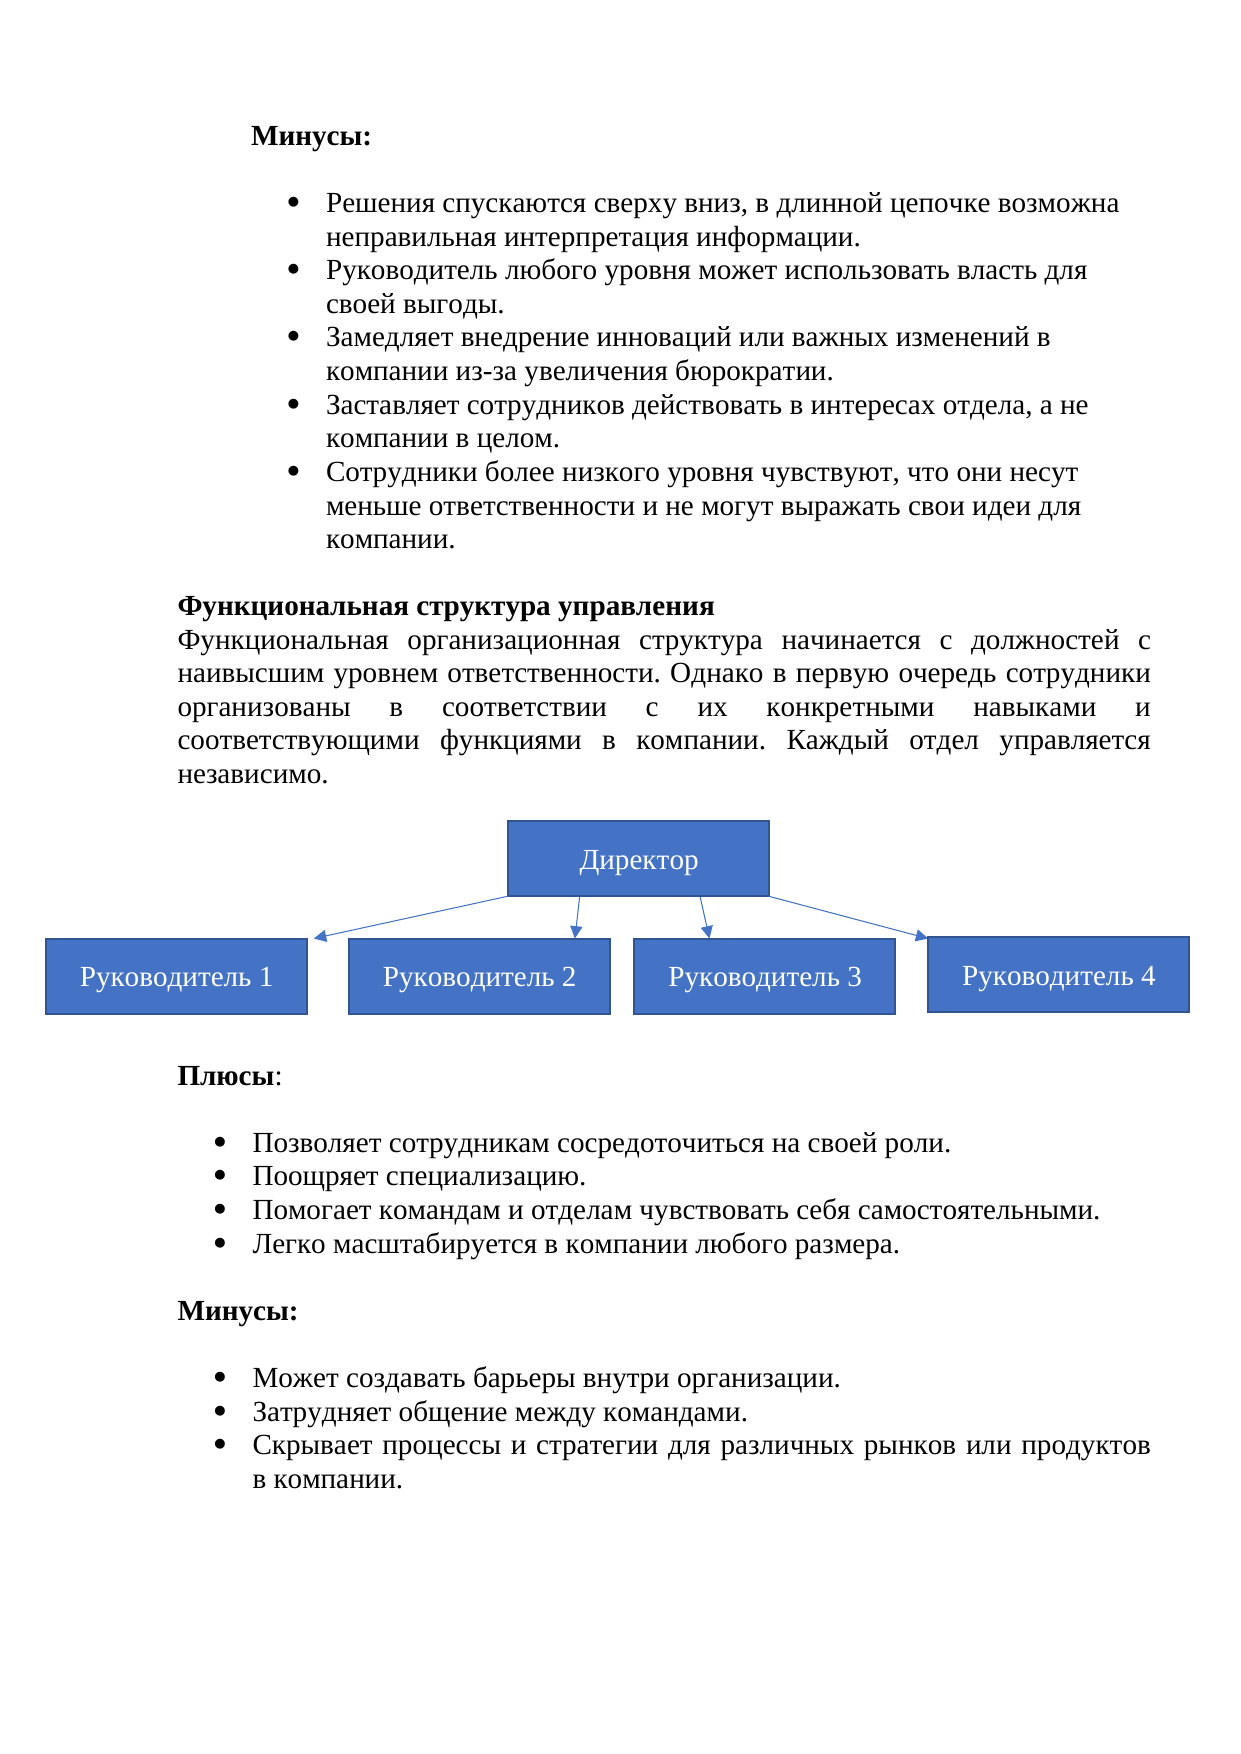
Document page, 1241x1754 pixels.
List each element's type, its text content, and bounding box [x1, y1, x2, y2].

list Замедляет внедрение инноваций или важных изменений в компании из-за увеличения бюрократии. [288, 319, 1152, 387]
list Позволяет сотрудникам сосредоточиться на своей роли. [215, 1125, 1152, 1158]
text Функциональная организационная структура начинается с должностей с наивысшим уровнем ответственности. Однако в первую очередь сотрудники организованы в соответствии с их конкретными навыками и соответствующими функциями в компании. Каждый отдел управляется независимо. [177, 622, 1152, 789]
text Минусы: [177, 118, 1152, 152]
list Заставляет сотрудников действовать в интересах отдела, а не компании в целом. [288, 387, 1152, 454]
list Затрудняет общение между командами. [215, 1394, 1152, 1427]
text Функциональная структура управления [177, 588, 1152, 622]
text Плюсы: [177, 1058, 1152, 1091]
list Сотрудники более низкого уровня чувствуют, что они несут меньше ответственности и не могут выражать свои идеи для компании. [288, 454, 1152, 555]
list Руководитель любого уровня может использовать власть для своей выгоды. [288, 252, 1152, 319]
text Минусы: [177, 1293, 1152, 1327]
list Решения спускаются сверху вниз, в длинной цепочке возможна неправильная интерпретация информации. [288, 185, 1152, 252]
list Помогает командам и отделам чувствовать себя самостоятельными. [215, 1192, 1152, 1226]
list Поощряет специализацию. [215, 1158, 1152, 1192]
list Скрывает процессы и стратегии для различных рынков или продуктов в компании. [215, 1427, 1152, 1494]
list Может создавать барьеры внутри организации. [215, 1360, 1152, 1394]
list Легко масштабируется в компании любого размера. [215, 1226, 1152, 1259]
